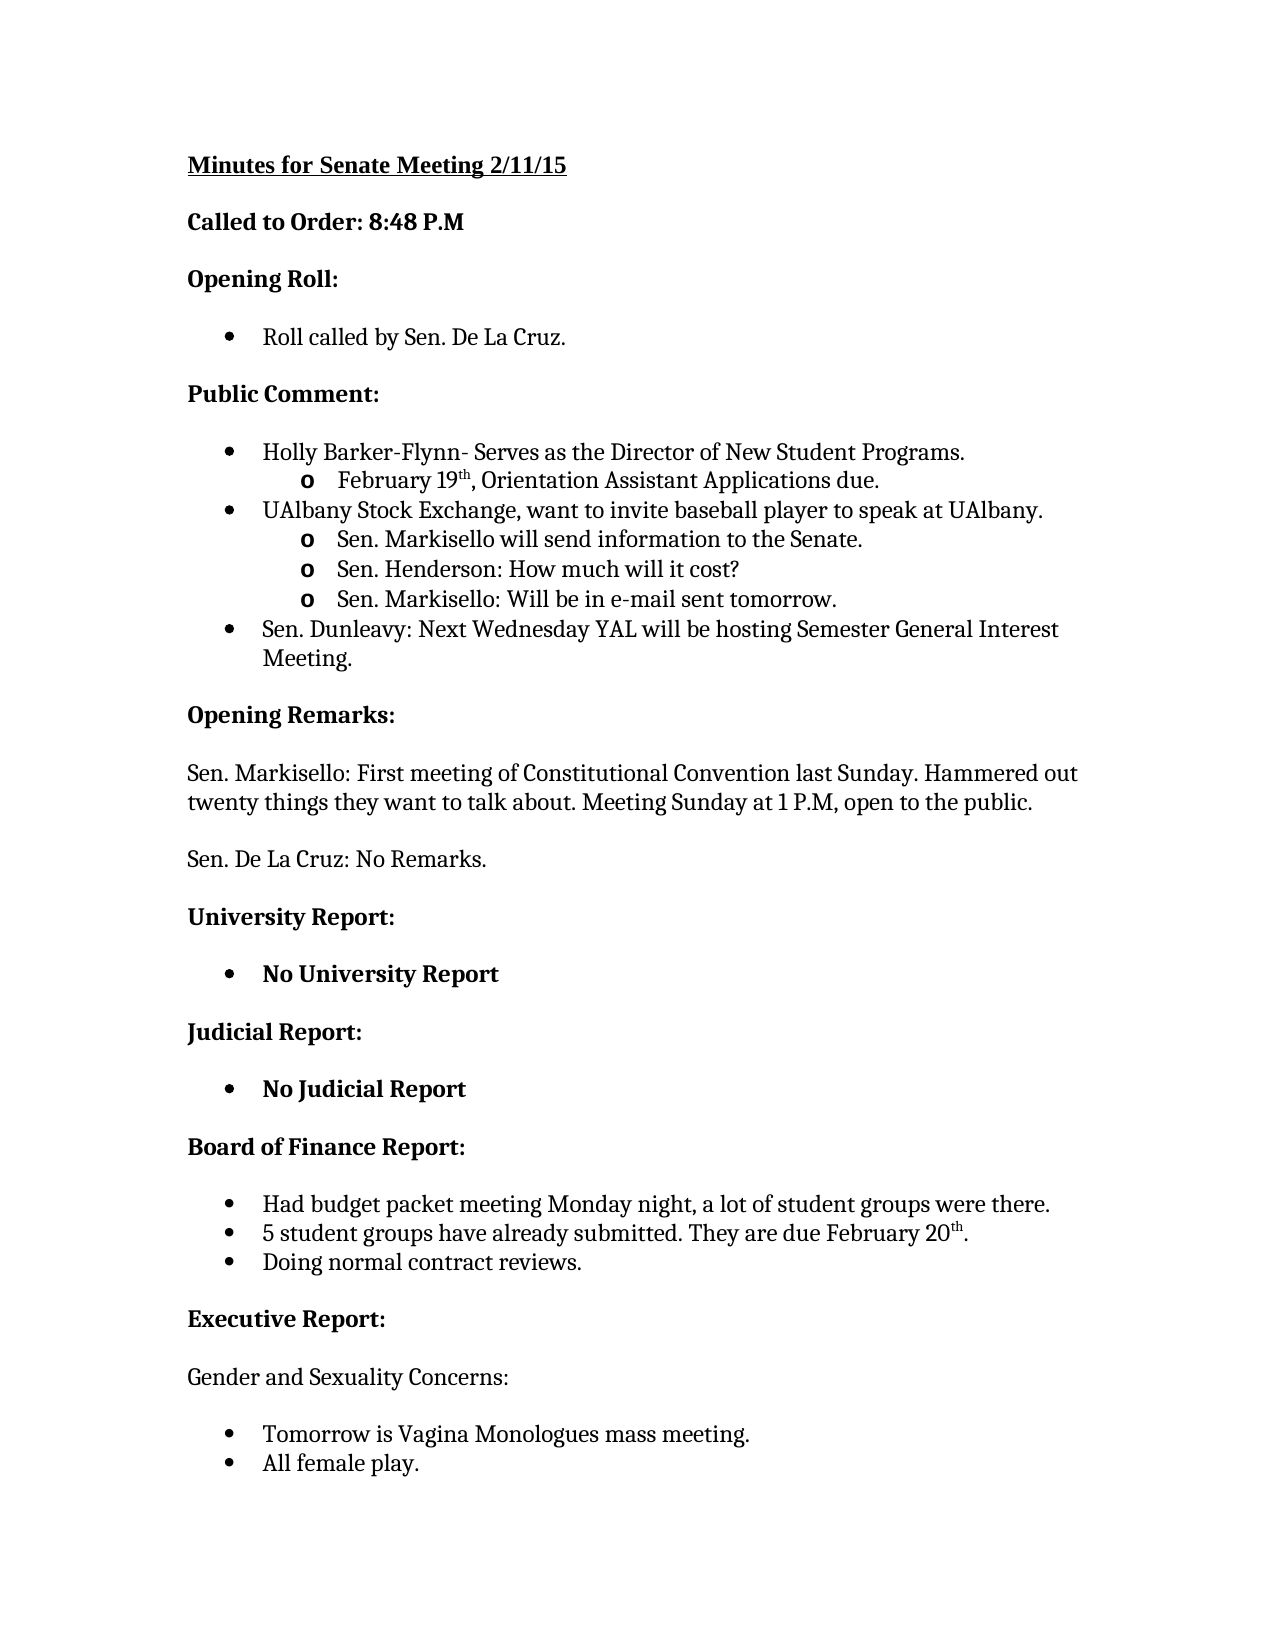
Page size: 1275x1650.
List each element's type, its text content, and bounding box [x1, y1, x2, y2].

list All female play. [225, 1449, 1087, 1477]
text Sen. Markisello: First meeting of Constitutional Convention last Sunday. Hammered out twenty things they want to talk about. Meeting Sunday at 1 P.M, open to the public. [187, 759, 1087, 816]
list Sen. Dunleavy: Next Wednesday YAL will be hosting Semester General Interest Meeting. [225, 615, 1087, 672]
text University Report: [187, 902, 1087, 931]
list 5 student groups have already submitted. They are due February 20th. [225, 1219, 1087, 1247]
list Sen. Markisello will send information to the Senate. [300, 525, 1087, 555]
list Sen. Markisello: Will be in e-mail sent tomorrow. [300, 585, 1087, 615]
text Opening Remarks: [187, 701, 1087, 730]
list Had budget packet meeting Monday night, a lot of student groups were there. [225, 1190, 1087, 1219]
text Minutes for Senate Meeting 2/11/15 [187, 150, 1087, 179]
text Gender and Sexuality Concerns: [187, 1362, 1087, 1391]
text Judicial Report: [187, 1017, 1087, 1046]
list Holly Barker-Flynn- Serves as the Director of New Student Programs. [225, 437, 1087, 466]
list No Judicial Report [225, 1075, 1087, 1104]
text Executive Report: [187, 1305, 1087, 1334]
text Board of Finance Report: [187, 1132, 1087, 1161]
list Sen. Henderson: How much will it cost? [300, 555, 1087, 585]
text Public Comment: [187, 380, 1087, 409]
text Called to Order: 8:48 P.M [187, 207, 1087, 236]
list No University Report [225, 960, 1087, 989]
list Roll called by Sen. De La Cruz. [225, 322, 1087, 351]
text Sen. De La Cruz: No Remarks. [187, 845, 1087, 874]
list Doing normal contract reviews. [225, 1247, 1087, 1276]
list UAlbany Stock Exchange, want to invite baseball player to speak at UAlbany. [225, 496, 1087, 525]
text Opening Roll: [187, 265, 1087, 294]
list Tomorrow is Vagina Monologues mass meeting. [225, 1420, 1087, 1449]
list February 19th, Orientation Assistant Applications due. [300, 466, 1087, 496]
